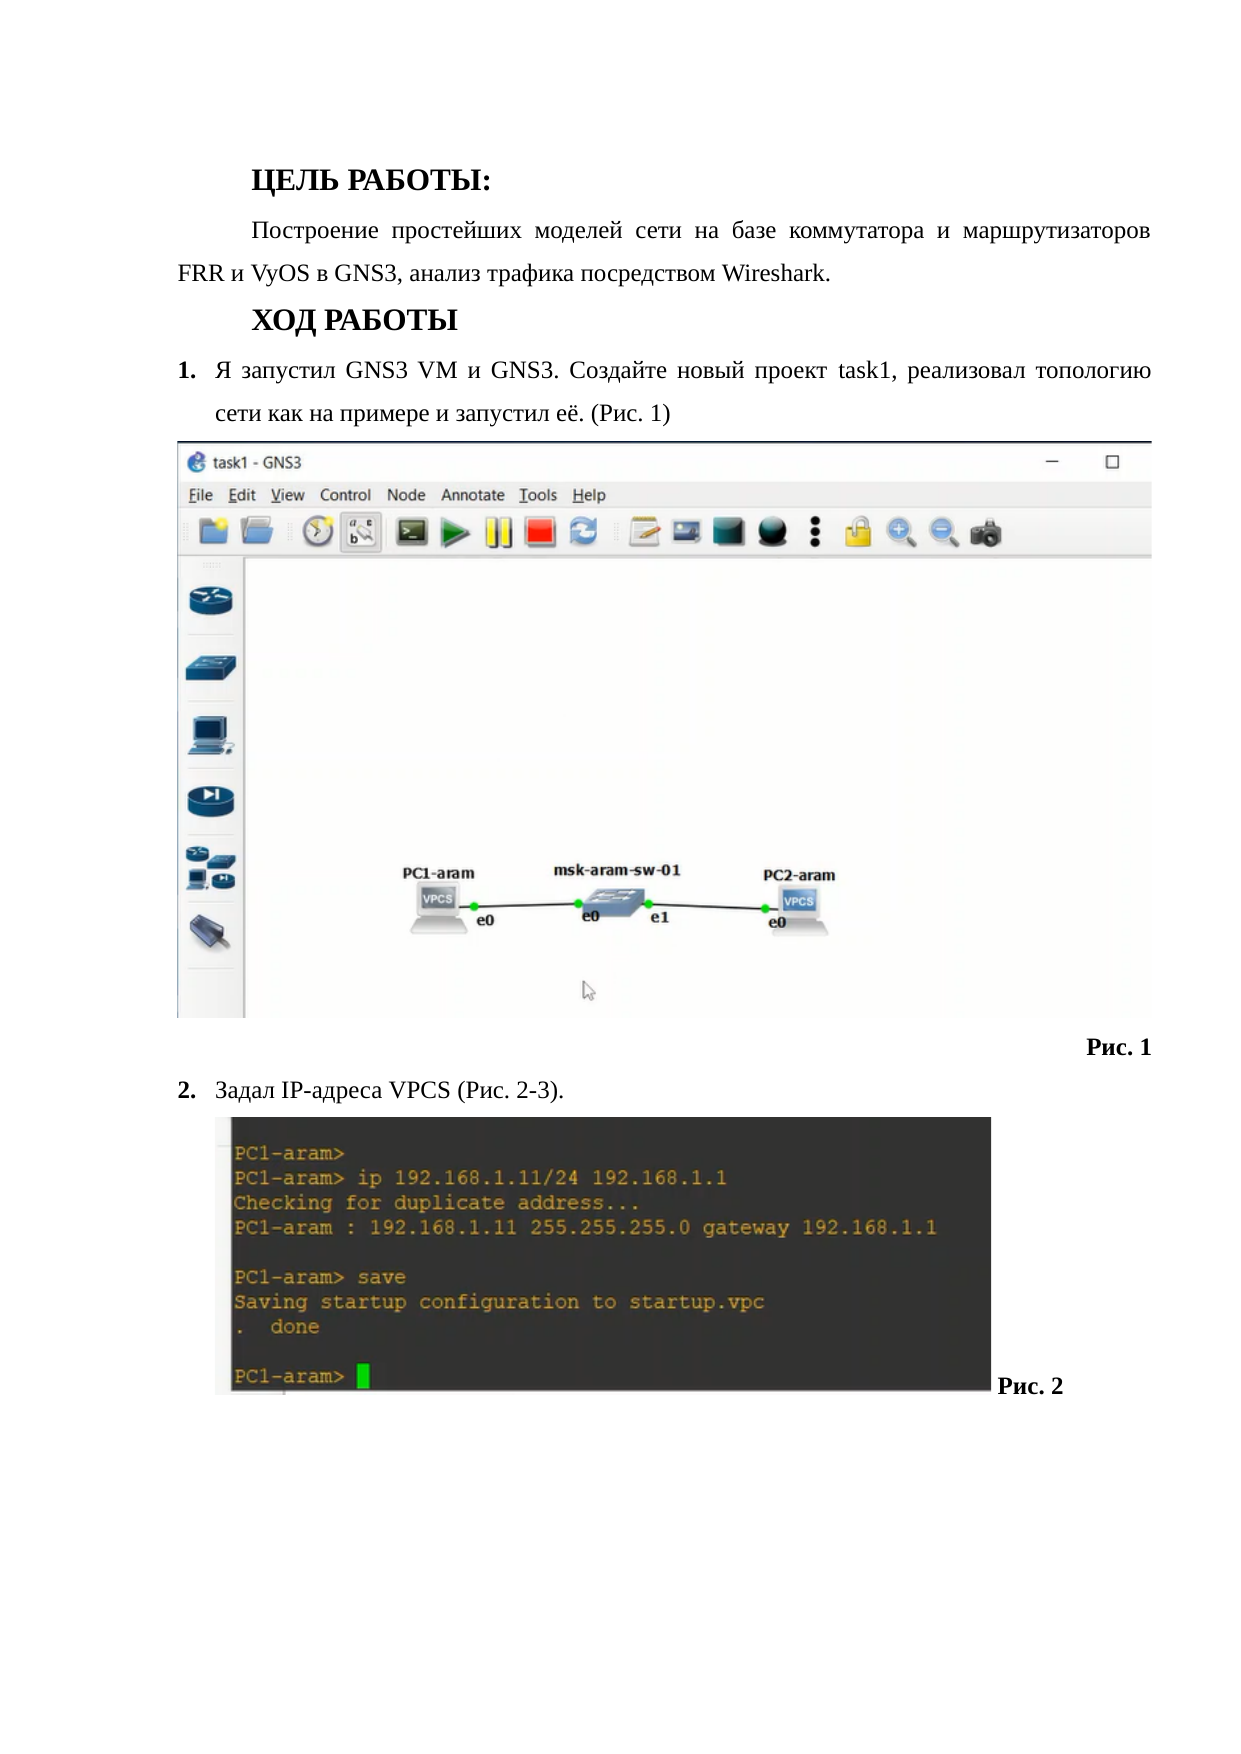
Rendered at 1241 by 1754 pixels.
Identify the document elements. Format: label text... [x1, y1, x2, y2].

text ЦЕЛЬ РАБОТЫ: [177, 161, 1152, 197]
picture [214, 1117, 992, 1395]
text Построение простейших моделей сети на базе коммутатора и маршрутизаторов FRR и VyOS в GNS3, анализ трафика посредством Wireshark. [177, 215, 1152, 287]
text ХОД РАБОТЫ [177, 301, 1152, 337]
list Рис. 1 [215, 1032, 1152, 1060]
picture [177, 441, 1152, 1018]
list Я запустил GNS3 VM и GNS3. Создайте новый проект task1, реализовал топологию сети как на примере и запустил её. (Рис. 1) [177, 355, 1152, 427]
list Задал IP-адреса VPCS (Рис. 2-3). [177, 1075, 1152, 1103]
